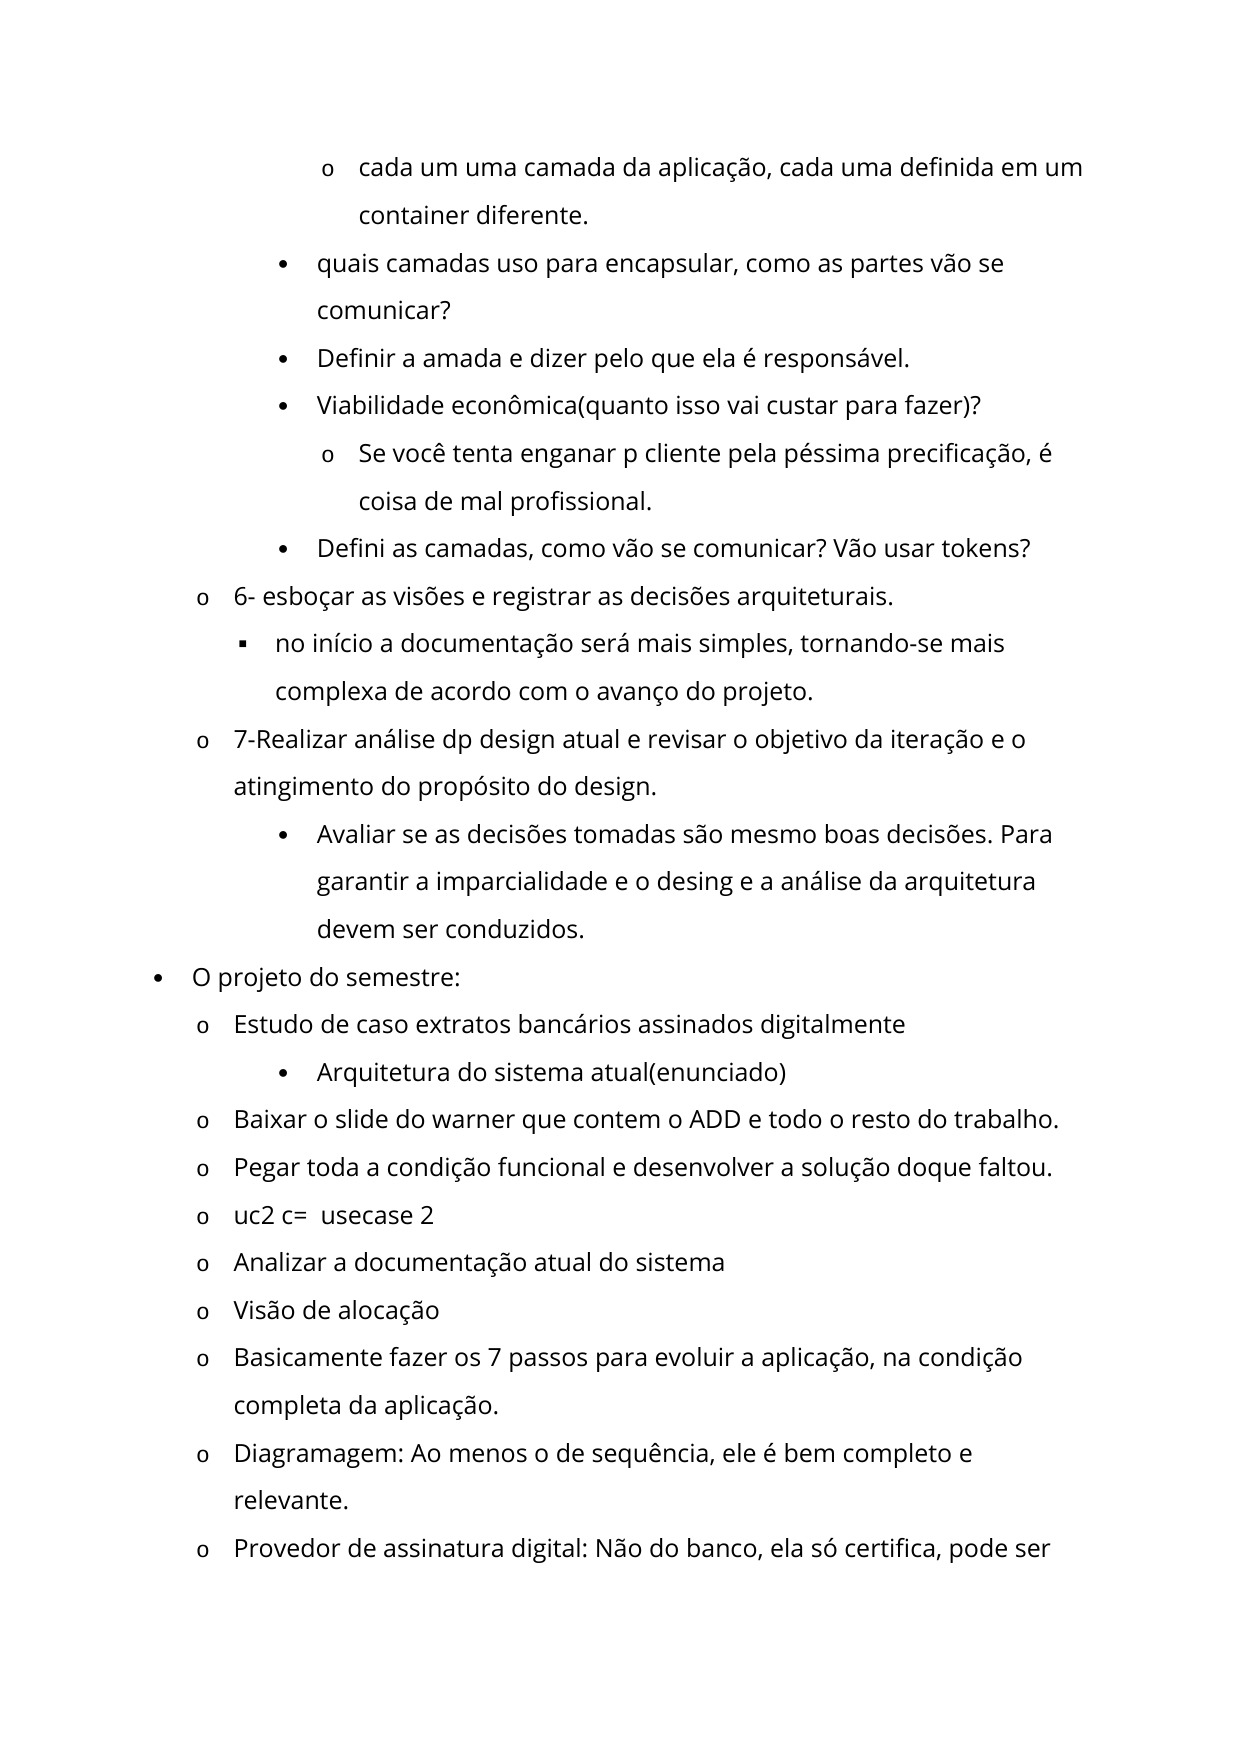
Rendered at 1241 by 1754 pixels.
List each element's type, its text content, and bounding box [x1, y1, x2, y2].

list Defini as camadas, como vão se comunicar? Vão usar tokens? [279, 531, 1090, 565]
list uc2 c= usecase 2 [196, 1199, 1090, 1233]
list Estudo de caso extratos bancários assinados digitalmente [196, 1008, 1090, 1042]
list O projeto do semestre: [154, 960, 1090, 994]
list Arquitetura do sistema atual(enunciado) [279, 1056, 1090, 1090]
list 6- esboçar as visões e registrar as decisões arquiteturais. [196, 579, 1090, 613]
list Definir a amada e dizer pelo que ela é responsável. [279, 341, 1090, 375]
list Pegar toda a condição funcional e desenvolver a solução doque faltou. [196, 1151, 1090, 1186]
list Avaliar se as decisões tomadas são mesmo boas decisões. Para garantir a imparcialidade e o desing e a análise da arquitetura devem ser conduzidos. [279, 817, 1090, 947]
list Visão de alocação [196, 1295, 1090, 1329]
list Analizar a documentação atual do sistema [196, 1247, 1090, 1281]
list Basicamente fazer os 7 passos para evoluir a aplicação, na condição completa da aplicação. [196, 1343, 1090, 1425]
list quais camadas uso para encapsular, como as partes vão se comunicar? [279, 245, 1090, 327]
list Diagramagem: Ao menos o de sequência, ele é bem completo e relevante. [196, 1438, 1090, 1520]
list no início a documentação será mais simples, tornando-se mais complexa de acordo com o avanço do projeto. [237, 627, 1090, 708]
list Baixar o slide do warner que contem o ADD e todo o resto do trabalho. [196, 1103, 1090, 1138]
list Se você tenta enganar p cliente pela péssima precificação, é coisa de mal profissional. [321, 436, 1090, 518]
list cada um uma camada da aplicação, cada uma definida em um container diferente. [321, 150, 1090, 232]
list Viabilidade econômica(quanto isso vai custar para fazer)? [279, 388, 1090, 422]
list 7-Realizar análise dp design atual e revisar o objetivo da iteração e o atingimento do propósito do design. [196, 722, 1090, 804]
